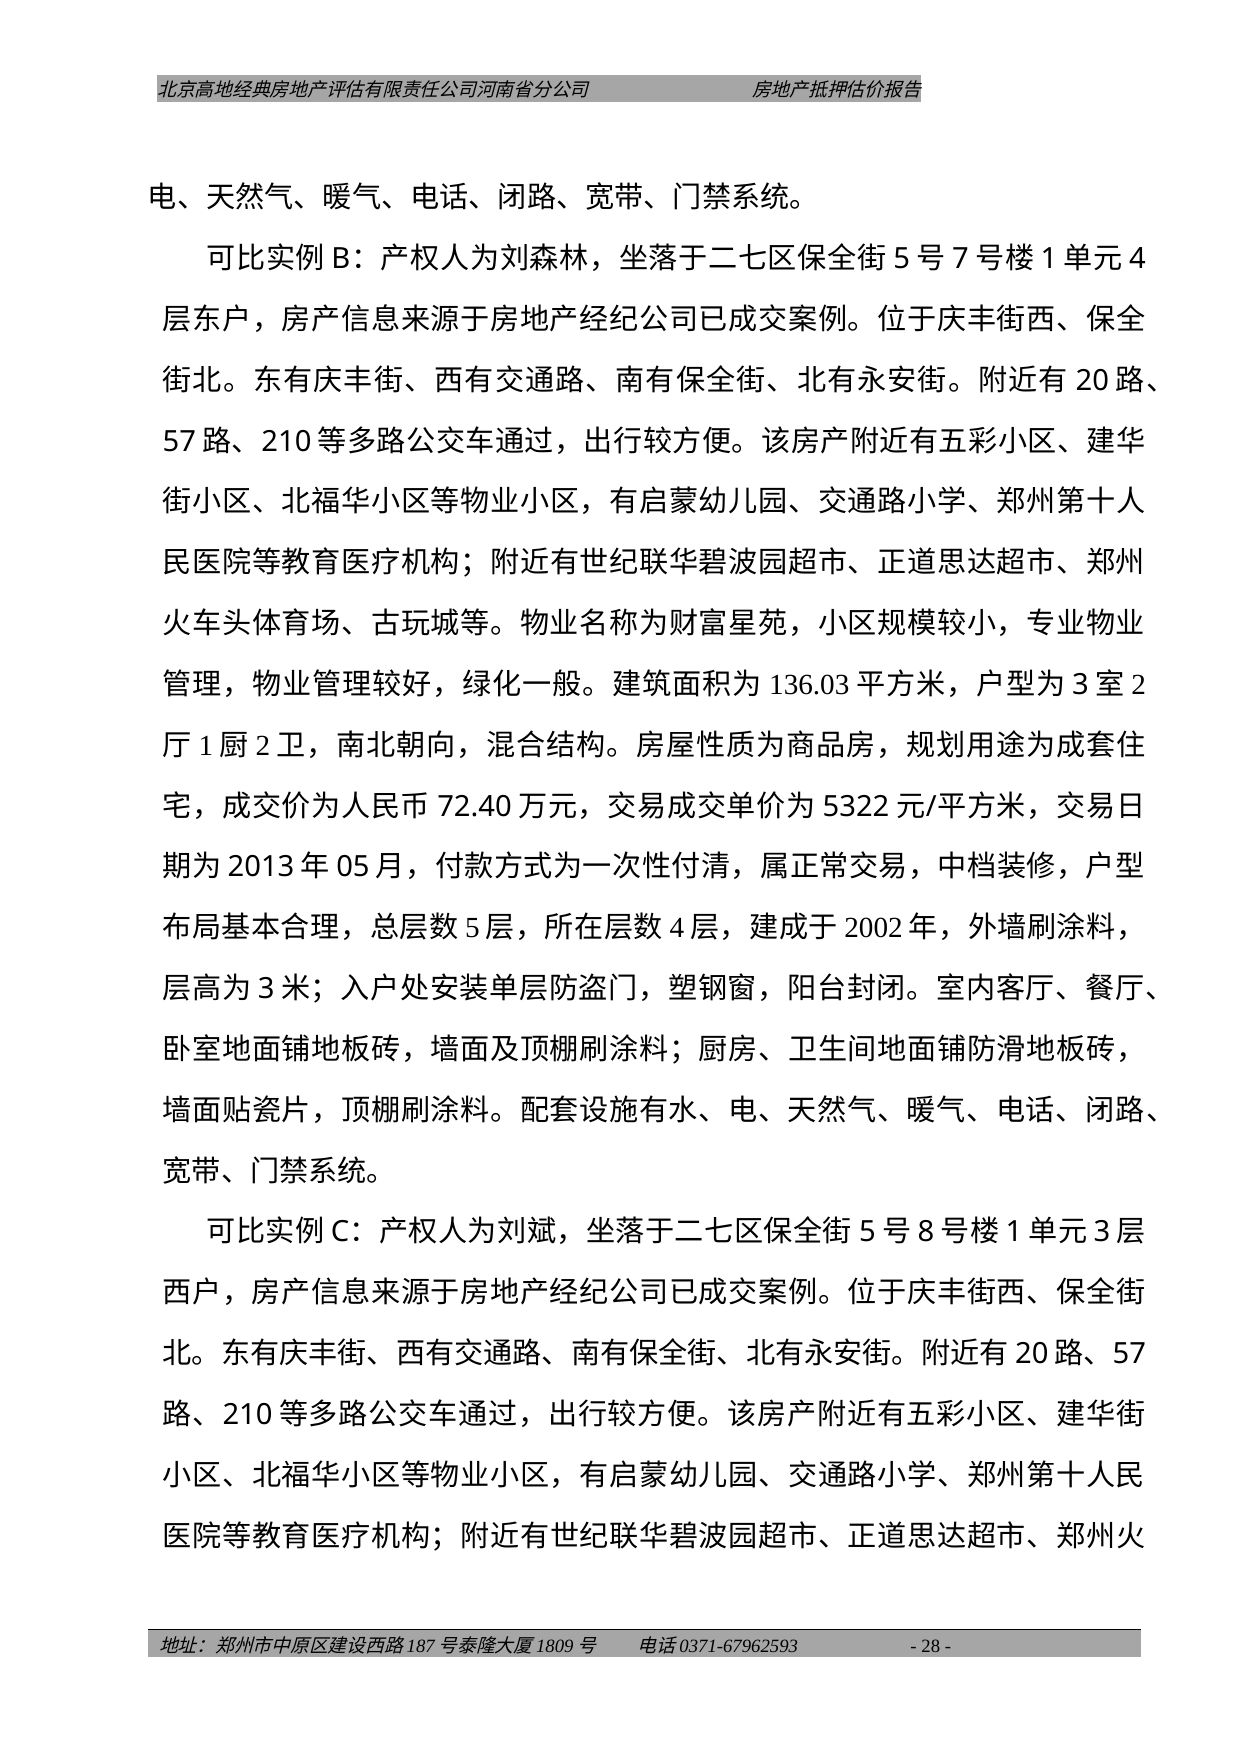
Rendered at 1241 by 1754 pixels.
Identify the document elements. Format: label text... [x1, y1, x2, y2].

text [162, 1199, 1146, 1564]
text 可比实例B：产权人为刘森林，坐落于二七区保全街5号7号楼1单元4层东户，房产信息来源于房地产经纪公司已成交案例。位于庆丰街西、保全街北。东有庆丰街、西有交通路、南有保全街、北有永安街。附近有20路、57路、210等多路公交车通过，出行较方便。该房产附近有五彩小区、建华街小区、北福华小区等物业小区，有启蒙幼儿园、交通路小学、郑州第十人民医院等教育医疗机构；附近有世纪联华碧波园超市、正道思达超市、郑州火车头体育场、古玩城等。物业名称为财富星苑，小区规模较小，专业物业管理，物业管理较好，绿化一般。建筑面积为136.03平方米，户型为3室2厅1厨2卫，南北朝向，混合结构。房屋性质为商品房，规划用途为成套住宅，成交价为人民币72.40万元，交易成交单价为5322元/平方米，交易日期为2013年05月，付款方式为一次性付清，属正常交易，中档装修，户型布局基本合理，总层数5层，所在层数4层，建成于2002年，外墙刷涂料，层高为3米；入户处安装单层防盗门，塑钢窗，阳台封闭。室内客厅、餐厅、卧室地面铺地板砖，墙面及顶棚刷涂料；厨房、卫生间地面铺防滑地板砖，墙面贴瓷片，顶棚刷涂料。配套设施有水、电、天然气、暖气、电话、闭路、宽带、门禁系统。 [162, 225, 1146, 1199]
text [148, 164, 1146, 225]
